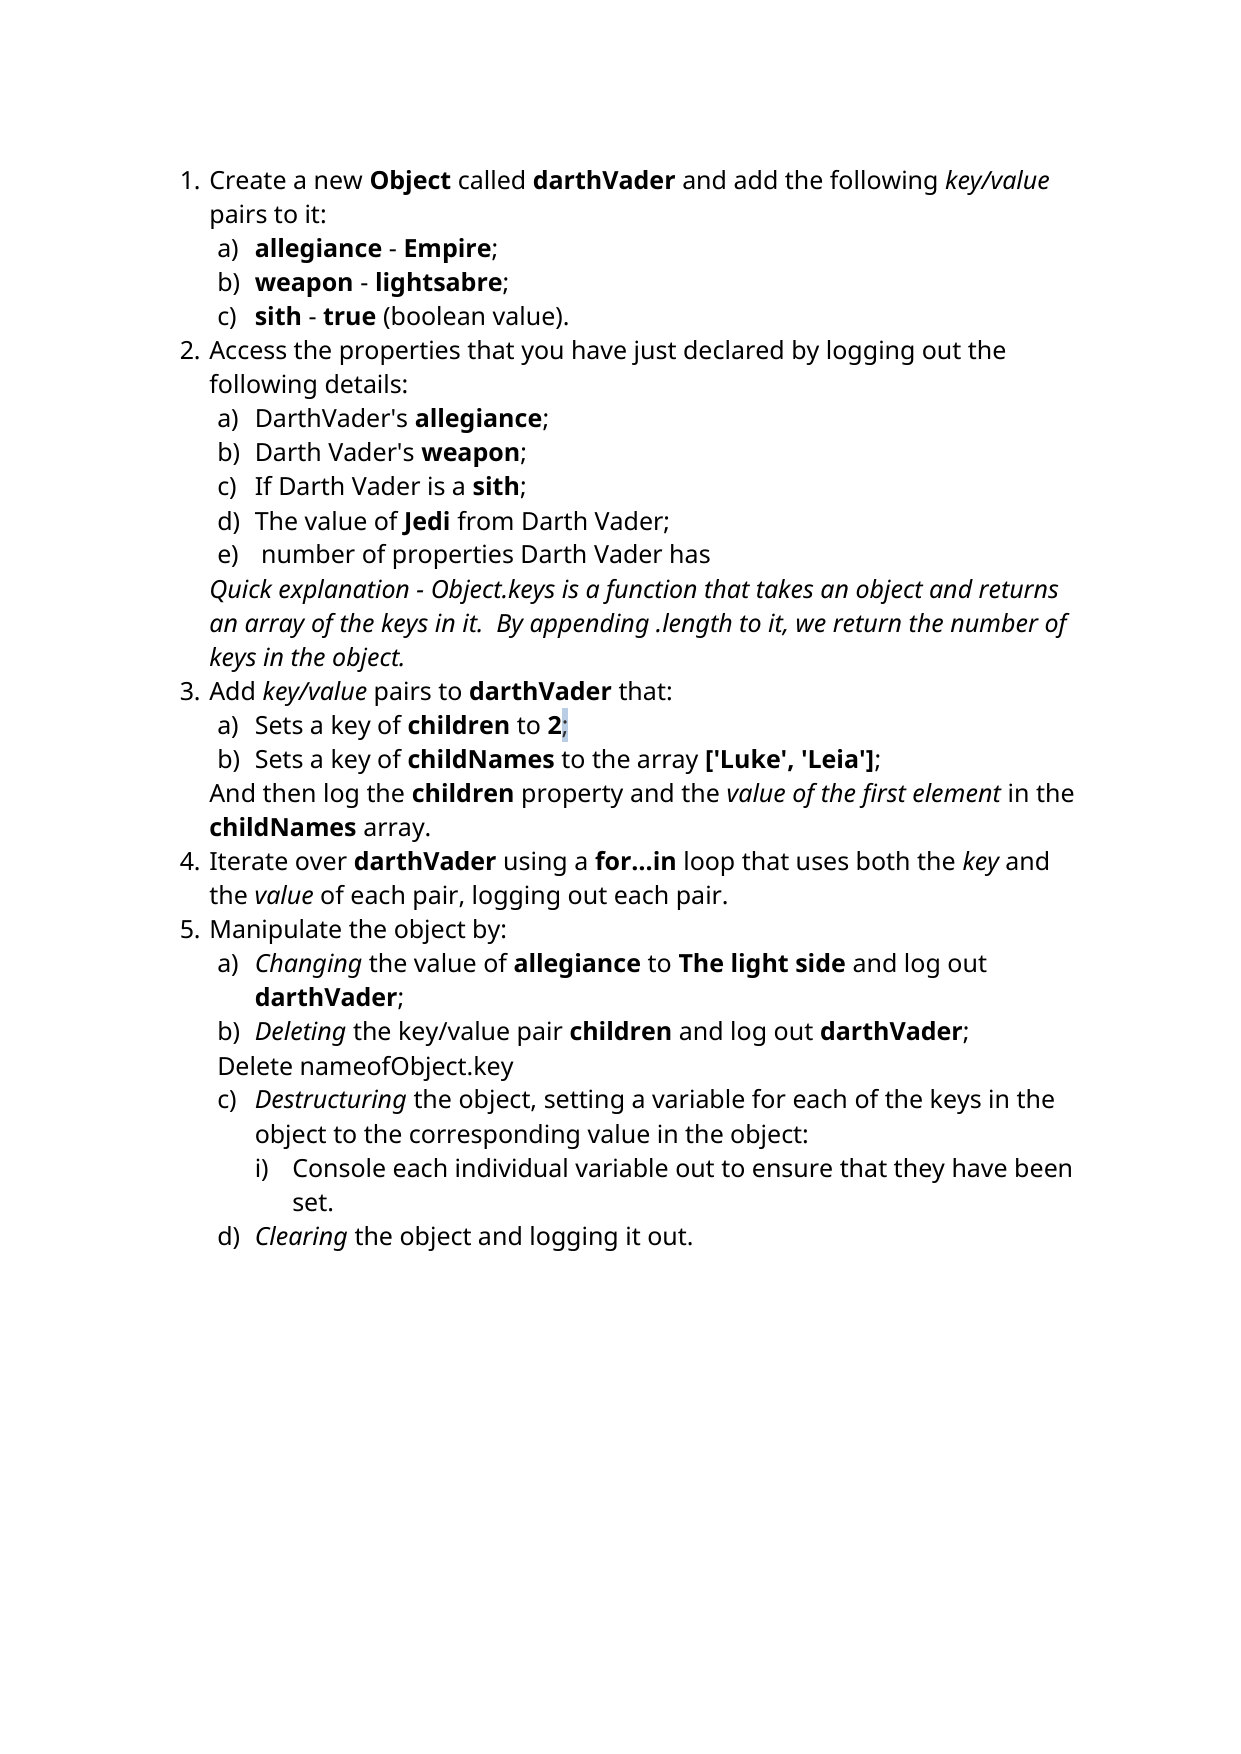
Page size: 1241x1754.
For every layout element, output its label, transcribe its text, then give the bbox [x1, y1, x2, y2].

list Changing the value of allegiance to The light side and log out darthVader; [217, 946, 1090, 1014]
list Deleting the key/value pair children and log out darthVader; [217, 1014, 1090, 1048]
list weapon - lightsabre; [217, 265, 1090, 299]
list Sets a key of children to 2; [217, 707, 1090, 742]
list Destructuring the object, setting a variable for each of the keys in the object to the corresponding value in the object: [217, 1082, 1090, 1150]
list Sets a key of childNames to the array ['Luke', 'Leia']; [217, 742, 1090, 776]
list Console each individual variable out to ensure that they have been set. [254, 1150, 1090, 1218]
text Create a new Object called darthVader and add the following key/value pairs to it: [179, 162, 1090, 231]
text Manipulate the object by: [179, 912, 1090, 946]
text Iterate over darthVader using a for…in loop that uses both the key and the value of each pair, logging out each pair. [179, 844, 1090, 912]
list number of properties Darth Vader has [217, 537, 1090, 571]
list sith - true (boolean value). [217, 299, 1090, 333]
list Clearing the object and logging it out. [217, 1218, 1090, 1252]
list And then log the children property and the value of the first element in the childNames array. [209, 776, 1090, 844]
list Quick explanation - Object.keys is a function that takes an object and returns an array of the keys in it. By appending .length to it, we return the number of keys in the object. [209, 571, 1090, 673]
text Add key/value pairs to darthVader that: [179, 673, 1090, 707]
list Delete nameofObject.key [217, 1048, 1090, 1082]
list DarthVader's allegiance; [217, 401, 1090, 435]
list The value of Jedi from Darth Vader; [217, 503, 1090, 537]
list Darth Vader's weapon; [217, 435, 1090, 469]
text Access the properties that you have just declared by logging out the following details: [179, 333, 1090, 401]
list allegiance - Empire; [217, 231, 1090, 265]
list If Darth Vader is a sith; [217, 469, 1090, 503]
